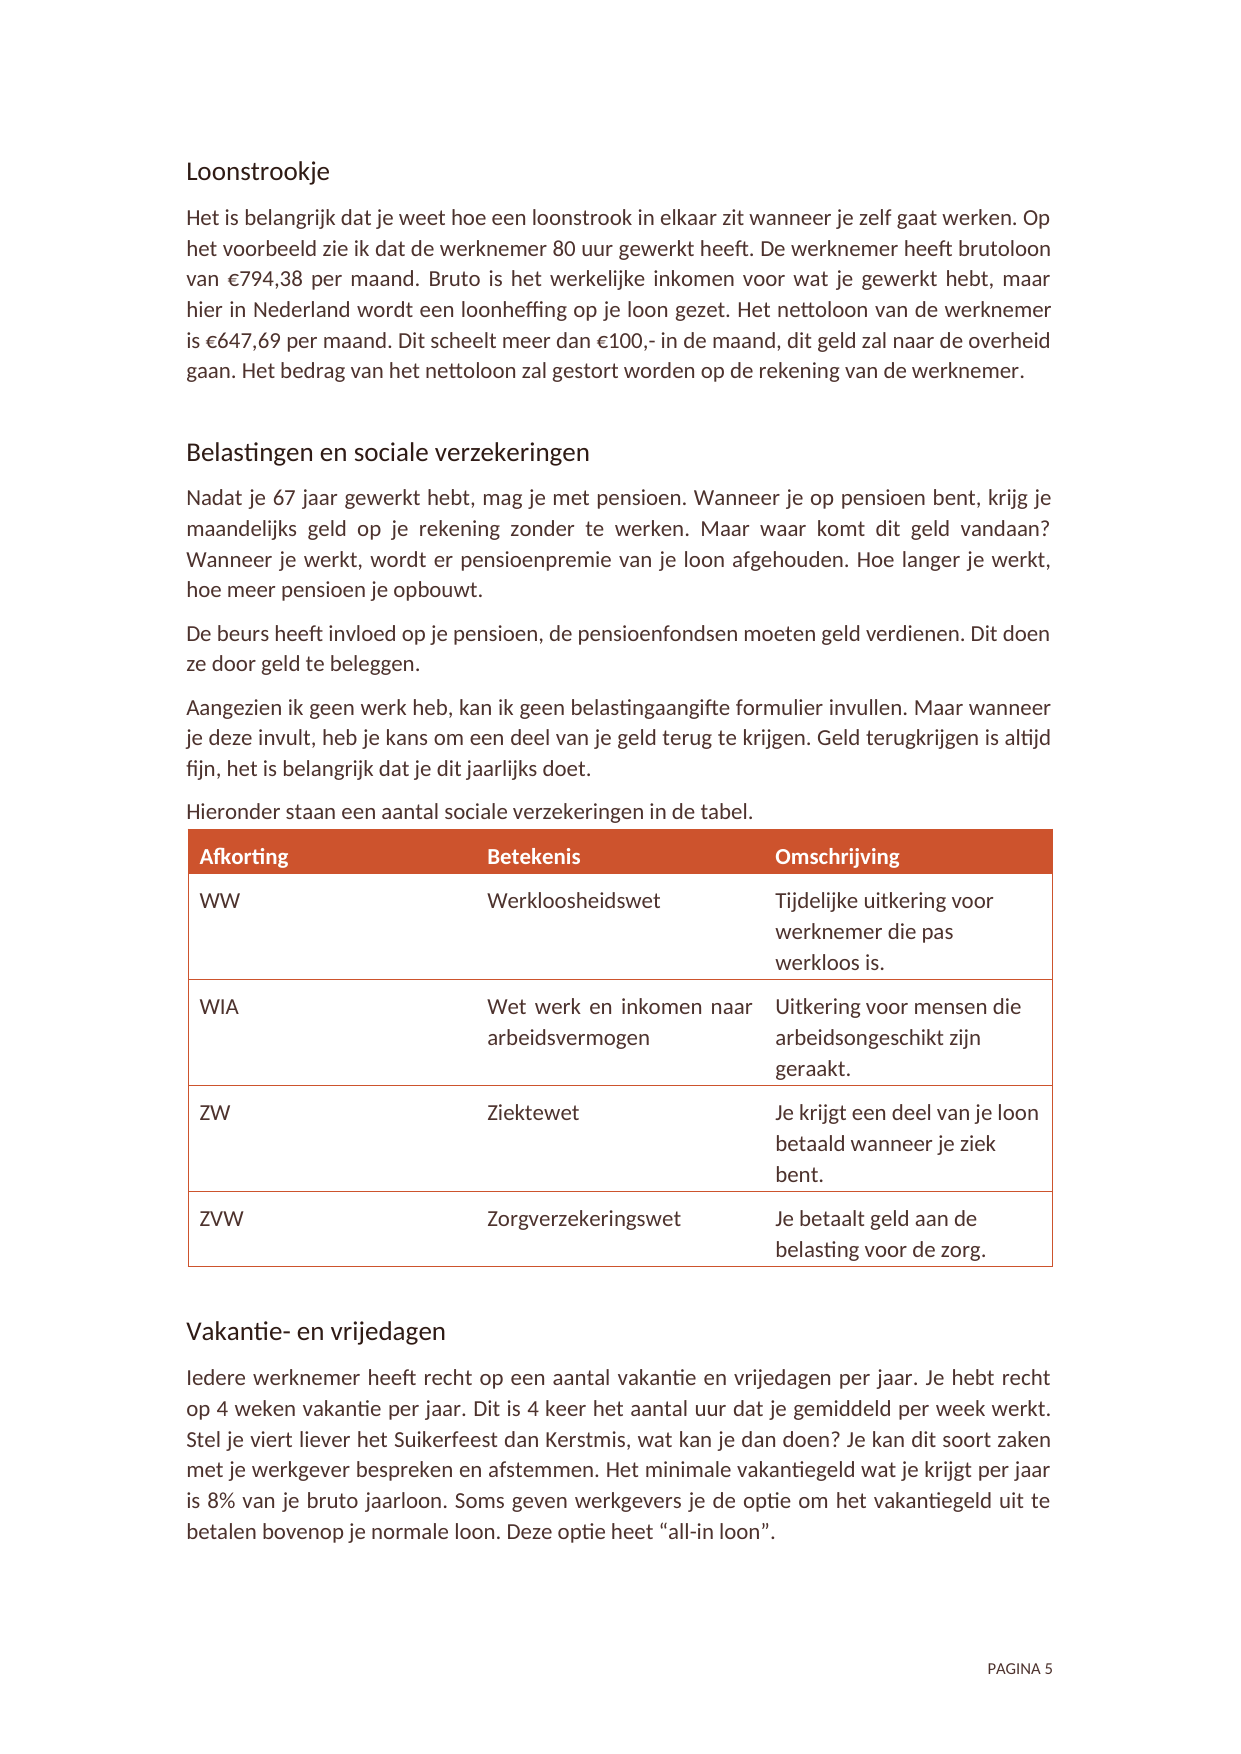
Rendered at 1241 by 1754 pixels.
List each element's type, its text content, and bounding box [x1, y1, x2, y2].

table_header Omschrijving [764, 830, 1052, 873]
subtitle Loonstrookje [186, 154, 1053, 187]
text Iedere werknemer heeft recht op een aantal vakantie en vrijedagen per jaar. Je hebt recht op 4 weken vakantie per jaar. Dit is 4 keer het aantal uur dat je gemiddeld per week werkt. Stel je viert liever het Suikerfeest dan Kerstmis, wat kan je dan doen? Je kan dit soort zaken met je werkgever bespreken en afstemmen. Het minimale vakantiegeld wat je krijgt per jaar is 8% van je bruto jaarloon. Soms geven werkgevers je de optie om het vakantiegeld uit te betalen bovenop je normale loon. Deze optie heet “all-in loon”. [186, 1363, 1053, 1545]
table_cell Je betaalt geld aan de belasting voor de zorg. [764, 1192, 1052, 1266]
subtitle Belastingen en sociale verzekeringen [186, 435, 1053, 468]
table_cell Ziektewet [476, 1086, 764, 1191]
table_header Betekenis [476, 830, 764, 873]
text Hieronder staan een aantal sociale verzekeringen in de tabel. [186, 797, 1053, 826]
subtitle Vakantie- en vrijedagen [186, 1314, 1053, 1347]
table_cell WIA [189, 980, 476, 1085]
table_cell Uitkering voor mensen die arbeidsongeschikt zijn geraakt. [764, 980, 1052, 1085]
text Aangezien ik geen werk heb, kan ik geen belastingaangifte formulier invullen. Maar wanneer je deze invult, heb je kans om een deel van je geld terug te krijgen. Geld terugkrijgen is altijd fijn, het is belangrijk dat je dit jaarlijks doet. [186, 693, 1053, 782]
text Het is belangrijk dat je weet hoe een loonstrook in elkaar zit wanneer je zelf gaat werken. Op het voorbeeld zie ik dat de werknemer 80 uur gewerkt heeft. De werknemer heeft brutoloon van €794,38 per maand. Bruto is het werkelijke inkomen voor wat je gewerkt hebt, maar hier in Nederland wordt een loonheffing op je loon gezet. Het nettoloon van de werknemer is €647,69 per maand. Dit scheelt meer dan €100,- in de maand, dit geld zal naar de overheid gaan. Het bedrag van het nettoloon zal gestort worden op de rekening van de werknemer. [186, 203, 1053, 384]
table_cell Zorgverzekeringswet [476, 1192, 764, 1266]
table_cell Werkloosheidswet [476, 874, 764, 979]
table_cell ZW [189, 1086, 476, 1191]
table_header Afkorting [189, 830, 476, 873]
text Nadat je 67 jaar gewerkt hebt, mag je met pensioen. Wanneer je op pensioen bent, krijg je maandelijks geld op je rekening zonder te werken. Maar waar komt dit geld vandaan? Wanneer je werkt, wordt er pensioenpremie van je loon afgehouden. Hoe langer je werkt, hoe meer pensioen je opbouwt. [186, 483, 1053, 604]
table_cell Tijdelijke uitkering voor werknemer die pas werkloos is. [764, 874, 1052, 979]
table_cell Je krijgt een deel van je loon betaald wanneer je ziek bent. [764, 1086, 1052, 1191]
table_cell WW [189, 874, 476, 979]
text De beurs heeft invloed op je pensioen, de pensioenfondsen moeten geld verdienen. Dit doen ze door geld te beleggen. [186, 619, 1053, 678]
table_cell Wet werk en inkomen naar arbeidsvermogen [476, 980, 764, 1085]
table_cell ZVW [189, 1192, 476, 1266]
